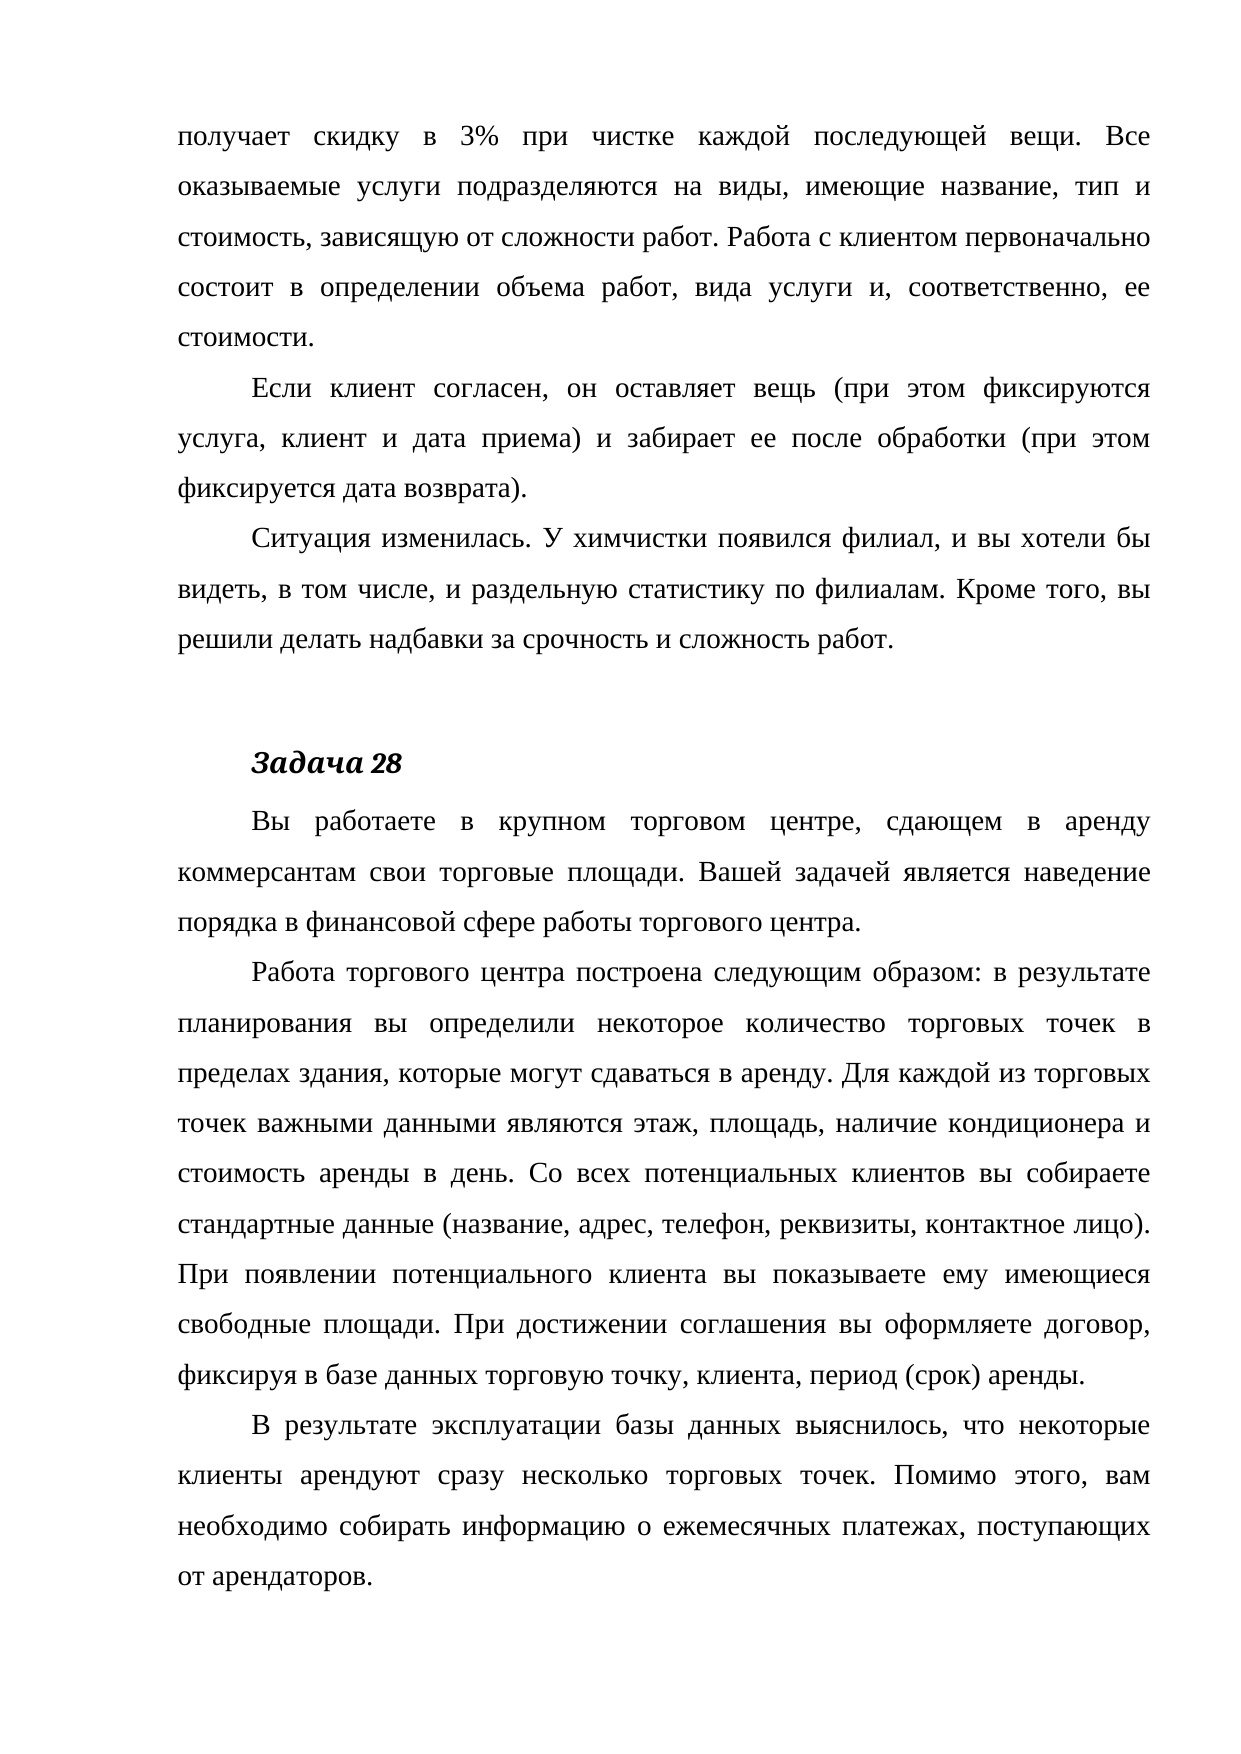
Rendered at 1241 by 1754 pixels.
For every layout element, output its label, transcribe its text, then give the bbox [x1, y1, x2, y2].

text Если клиент согласен, он оставляет вещь (при этом фиксируются услуга, клиент и дата приема) и забирает ее после обработки (при этом фиксируется дата возврата). [177, 370, 1152, 504]
text В результате эксплуатации базы данных выяснилось, что некоторые клиенты арендуют сразу несколько торговых точек. Помимо этого, вам необходимо собирать информацию о ежемесячных платежах, поступающих от арендаторов. [177, 1407, 1152, 1592]
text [177, 118, 1152, 353]
subtitle Задача 28 [177, 747, 1152, 780]
text Ситуация изменилась. У химчистки появился филиал, и вы хотели бы видеть, в том числе, и раздельную статистику по филиалам. Кроме того, вы решили делать надбавки за срочность и сложность работ. [177, 521, 1152, 655]
text Работа торгового центра построена следующим образом: в результате планирования вы определили некоторое количество торговых точек в пределах здания, которые могут сдаваться в аренду. Для каждой из торговых точек важными данными являются этаж, площадь, наличие кондиционера и стоимость аренды в день. Со всех потенциальных клиентов вы собираете стандартные данные (название, адрес, телефон, реквизиты, контактное лицо). При появлении потенциального клиента вы показываете ему имеющиеся свободные площади. При достижении соглашения вы оформляете договор, фиксируя в базе данных торговую точку, клиента, период (срок) аренды. [177, 954, 1152, 1390]
text Вы работаете в крупном торговом центре, сдающем в аренду коммерсантам свои торговые площади. Вашей задачей является наведение порядка в финансовой сфере работы торгового центра. [177, 803, 1152, 938]
